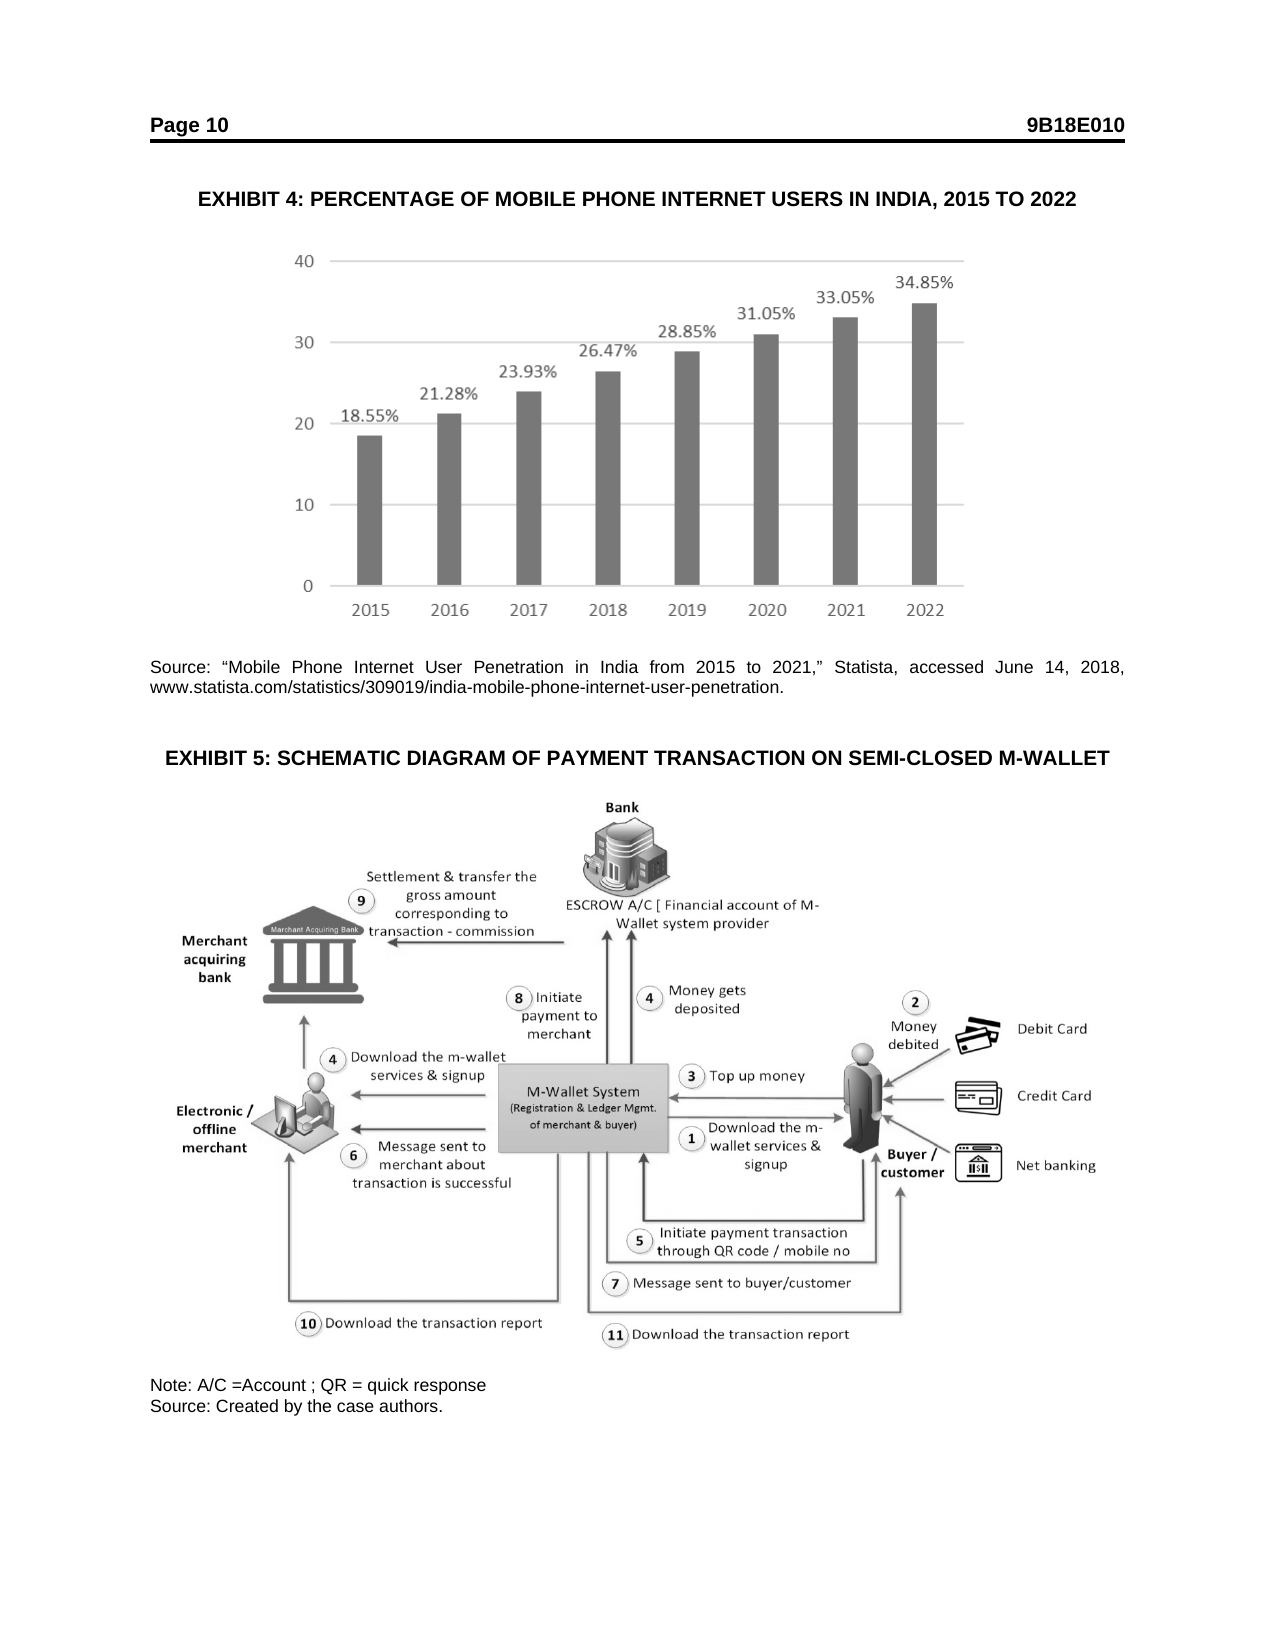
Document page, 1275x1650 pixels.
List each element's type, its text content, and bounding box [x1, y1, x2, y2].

subtitle Exhibit 4: percentage of Mobile phone internet users in India, 2015 to 2022 [150, 186, 1125, 210]
text Note: A/C =Account ; QR = quick response [150, 1375, 1125, 1396]
subtitle Exhibit 5: Schematic diagram of payment transaction on semi-closed M-Wallet [150, 745, 1125, 769]
text Source: “Mobile Phone Internet User Penetration in India from 2015 to 2021,” Statista, accessed June 14, 2018, www.statista.com/statistics/309019/india-mobile-phone-internet-user-penetration. [150, 657, 1125, 697]
text Source: Created by the case authors. [150, 1396, 1125, 1416]
